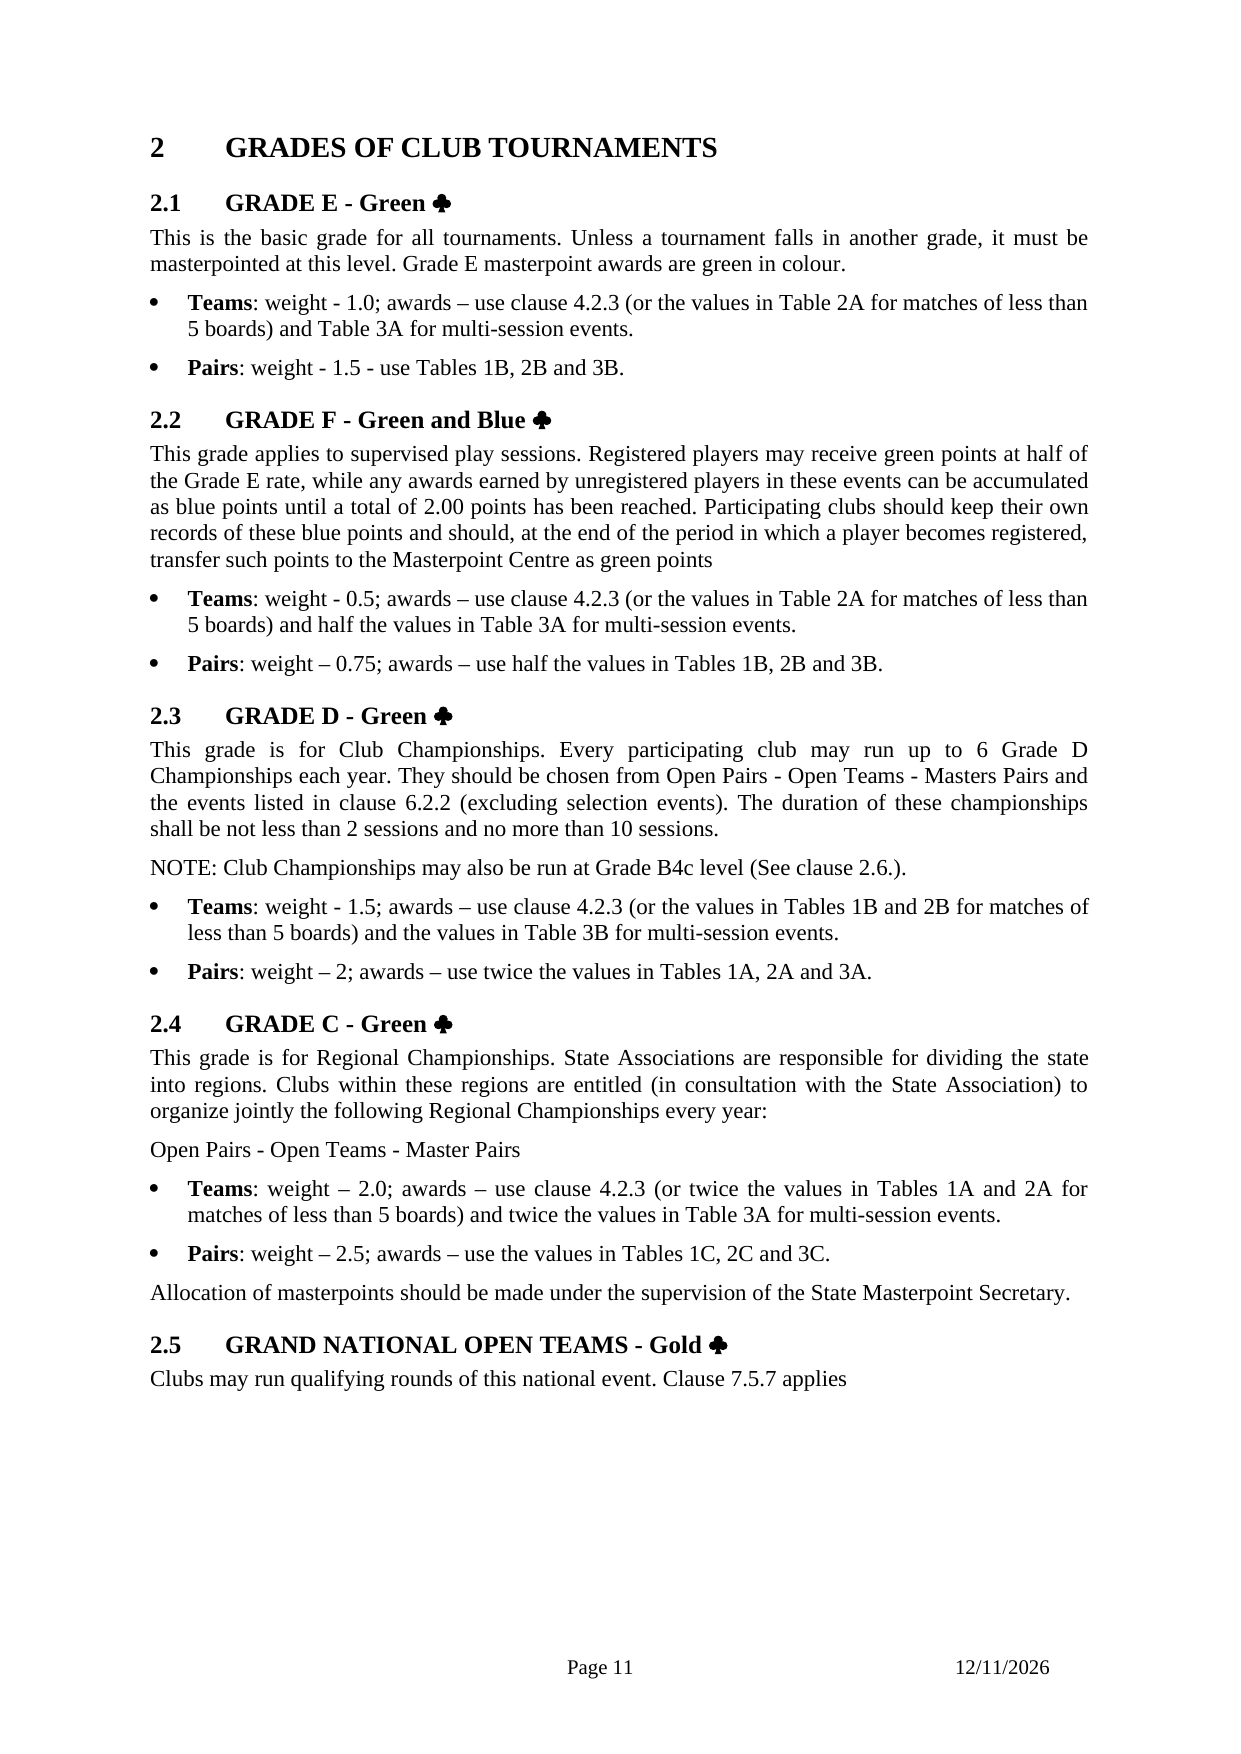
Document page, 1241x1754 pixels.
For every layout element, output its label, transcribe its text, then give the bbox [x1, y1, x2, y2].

subtitle 2 GRADES OF CLUB TOURNAMENTS [150, 130, 1090, 163]
text Teams: weight - 1.0; awards – use clause 4.2.3 (or the values in Table 2A for matches of less than 5 boards) and Table 3A for multi-session events. [150, 289, 1090, 341]
subtitle 2.5 GRAND NATIONAL OPEN TEAMS - Gold [150, 1330, 1090, 1359]
text This grade is for Club Championships. Every participating club may run up to 6 Grade D Championships each year. They should be chosen from Open Pairs - Open Teams - Masters Pairs and the events listed in clause 6.2.2 (excluding selection events). The duration of these championships shall be not less than 2 sessions and no more than 10 sessions. [150, 736, 1090, 842]
subtitle 2.1 GRADE E - Green [150, 188, 1090, 217]
text Allocation of masterpoints should be made under the supervision of the State Masterpoint Secretary. [150, 1279, 1090, 1305]
text Pairs: weight – 2; awards – use twice the values in Tables 1A, 2A and 3A. [150, 958, 1090, 984]
text Teams: weight - 1.5; awards – use clause 4.2.3 (or the values in Tables 1B and 2B for matches of less than 5 boards) and the values in Table 3B for multi-session events. [150, 893, 1090, 946]
text This grade applies to supervised play sessions. Registered players may receive green points at half of the Grade E rate, while any awards earned by unregistered players in these events can be accumulated as blue points until a total of 2.00 points has been reached. Participating clubs should keep their own records of these blue points and should, at the end of the period in which a player becomes registered, transfer such points to the Masterpoint Centre as green points [150, 440, 1090, 572]
text NOTE: Club Championships may also be run at Grade B4c level (See clause 2.6.). [150, 854, 1090, 880]
text Pairs: weight – 2.5; awards – use the values in Tables 1C, 2C and 3C. [150, 1240, 1090, 1266]
text Teams: weight – 2.0; awards – use clause 4.2.3 (or twice the values in Tables 1A and 2A for matches of less than 5 boards) and twice the values in Table 3A for multi-session events. [150, 1175, 1090, 1228]
text Open Pairs - Open Teams - Master Pairs [150, 1136, 1090, 1162]
text Teams: weight - 0.5; awards – use clause 4.2.3 (or the values in Table 2A for matches of less than 5 boards) and half the values in Table 3A for multi-session events. [150, 584, 1090, 637]
text This is the basic grade for all tournaments. Unless a tournament falls in another grade, it must be masterpointed at this level. Grade E masterpoint awards are green in colour. [150, 223, 1090, 276]
text Pairs: weight – 0.75; awards – use half the values in Tables 1B, 2B and 3B. [150, 650, 1090, 676]
subtitle 2.3 GRADE D - Green [150, 701, 1090, 730]
text Clubs may run qualifying rounds of this national event. Clause 7.5.7 applies [150, 1365, 1090, 1392]
subtitle 2.4 GRADE C - Green [150, 1009, 1090, 1038]
text This grade is for Regional Championships. State Associations are responsible for dividing the state into regions. Clubs within these regions are entitled (in consultation with the State Association) to organize jointly the following Regional Championships every year: [150, 1044, 1090, 1123]
subtitle 2.2 GRADE F - Green and Blue [150, 405, 1090, 434]
text Pairs: weight - 1.5 - use Tables 1B, 2B and 3B. [150, 354, 1090, 380]
